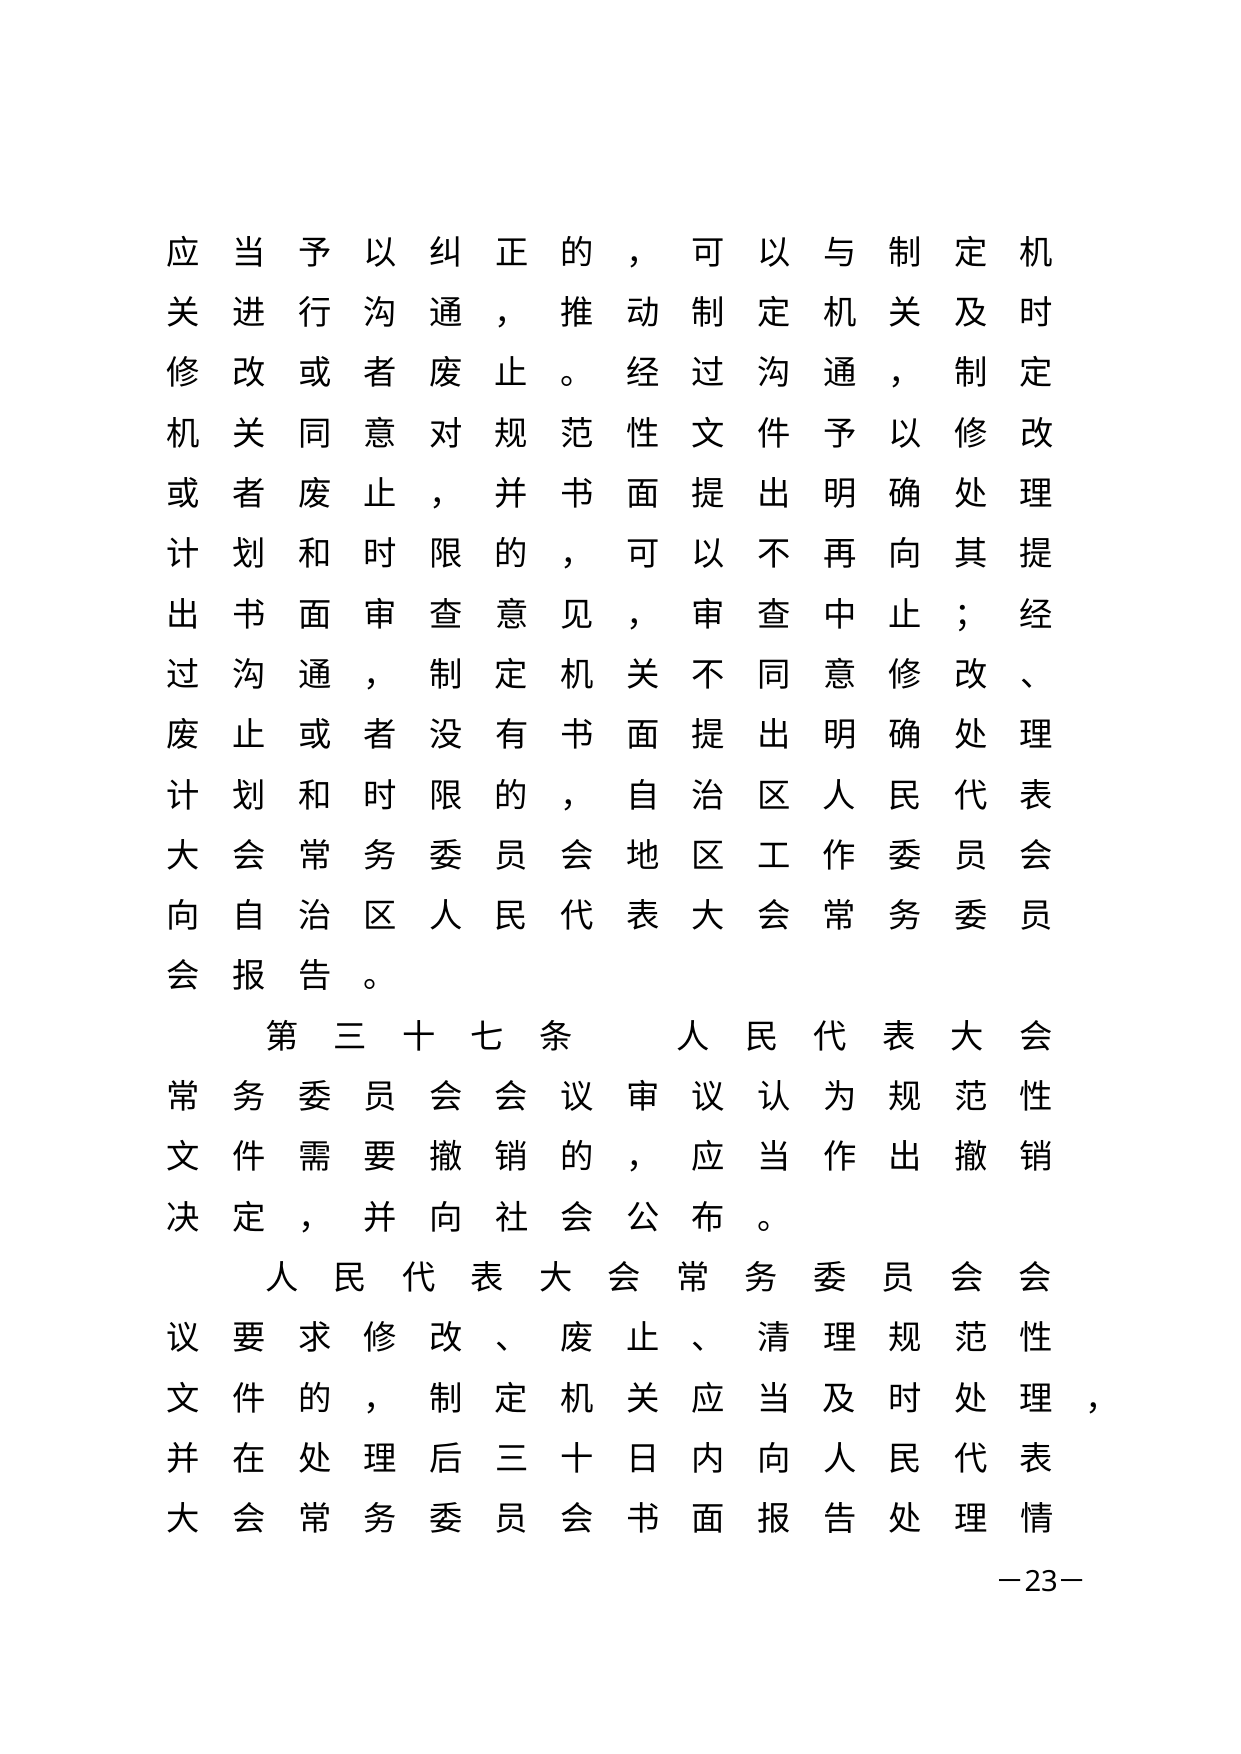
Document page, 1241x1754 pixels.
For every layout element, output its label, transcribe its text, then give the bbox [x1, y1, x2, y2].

text 人民代表大会常务委员会会议要求修改、废止、清理规范性文件的，制定机关应当及时处理，并在处理后三十日内向人民代表大会常务委员会书面报告处理情况。 [167, 1245, 1085, 1546]
text 第三十七条 人民代表大会常务委员会会议审议认为规范性文件需要撤销的，应当作出撤销决定，并向社会公布。 [167, 1003, 1085, 1245]
